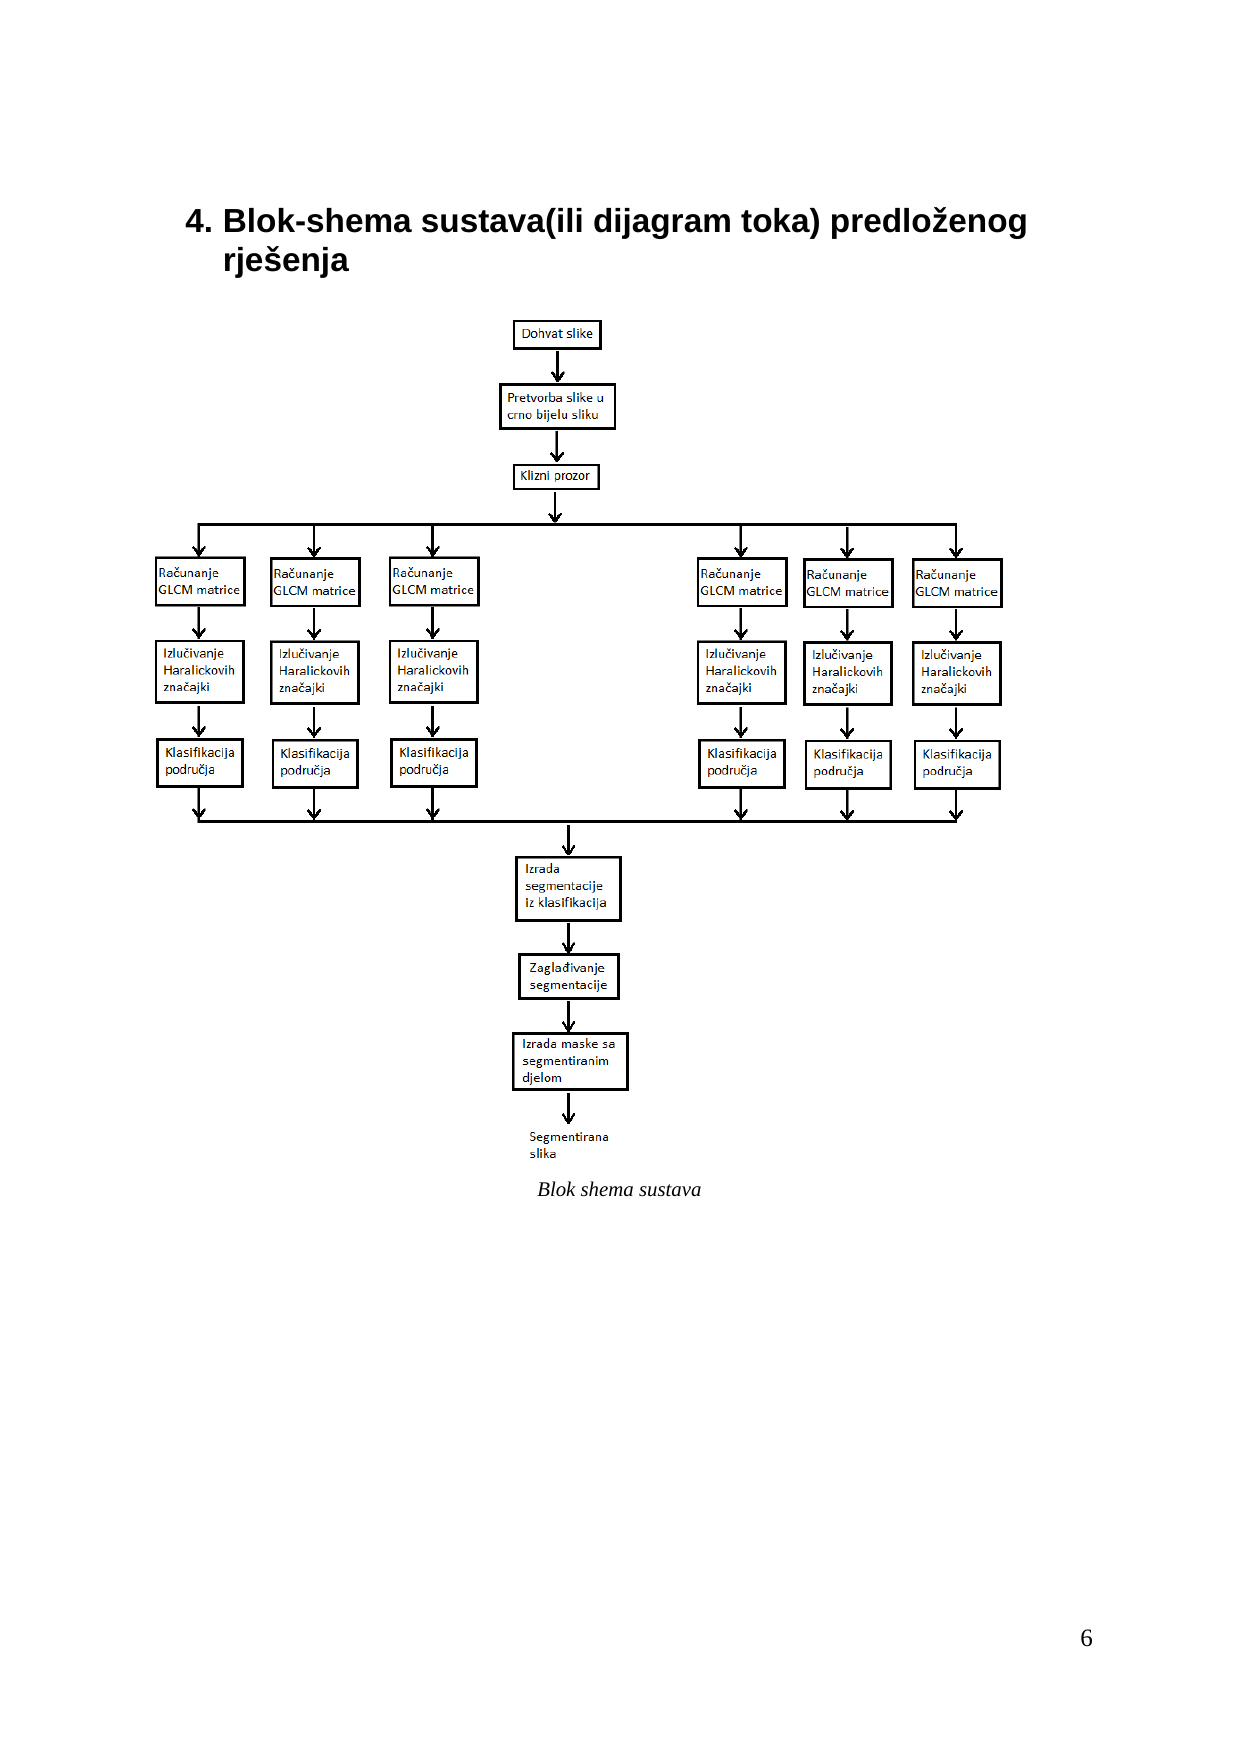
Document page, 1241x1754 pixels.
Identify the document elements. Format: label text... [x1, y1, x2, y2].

text Blok shema sustava [148, 1177, 1093, 1201]
subtitle Blok-shema sustava(ili dijagram toka) predloženog rješenja [185, 201, 1093, 278]
picture [147, 313, 1015, 1178]
